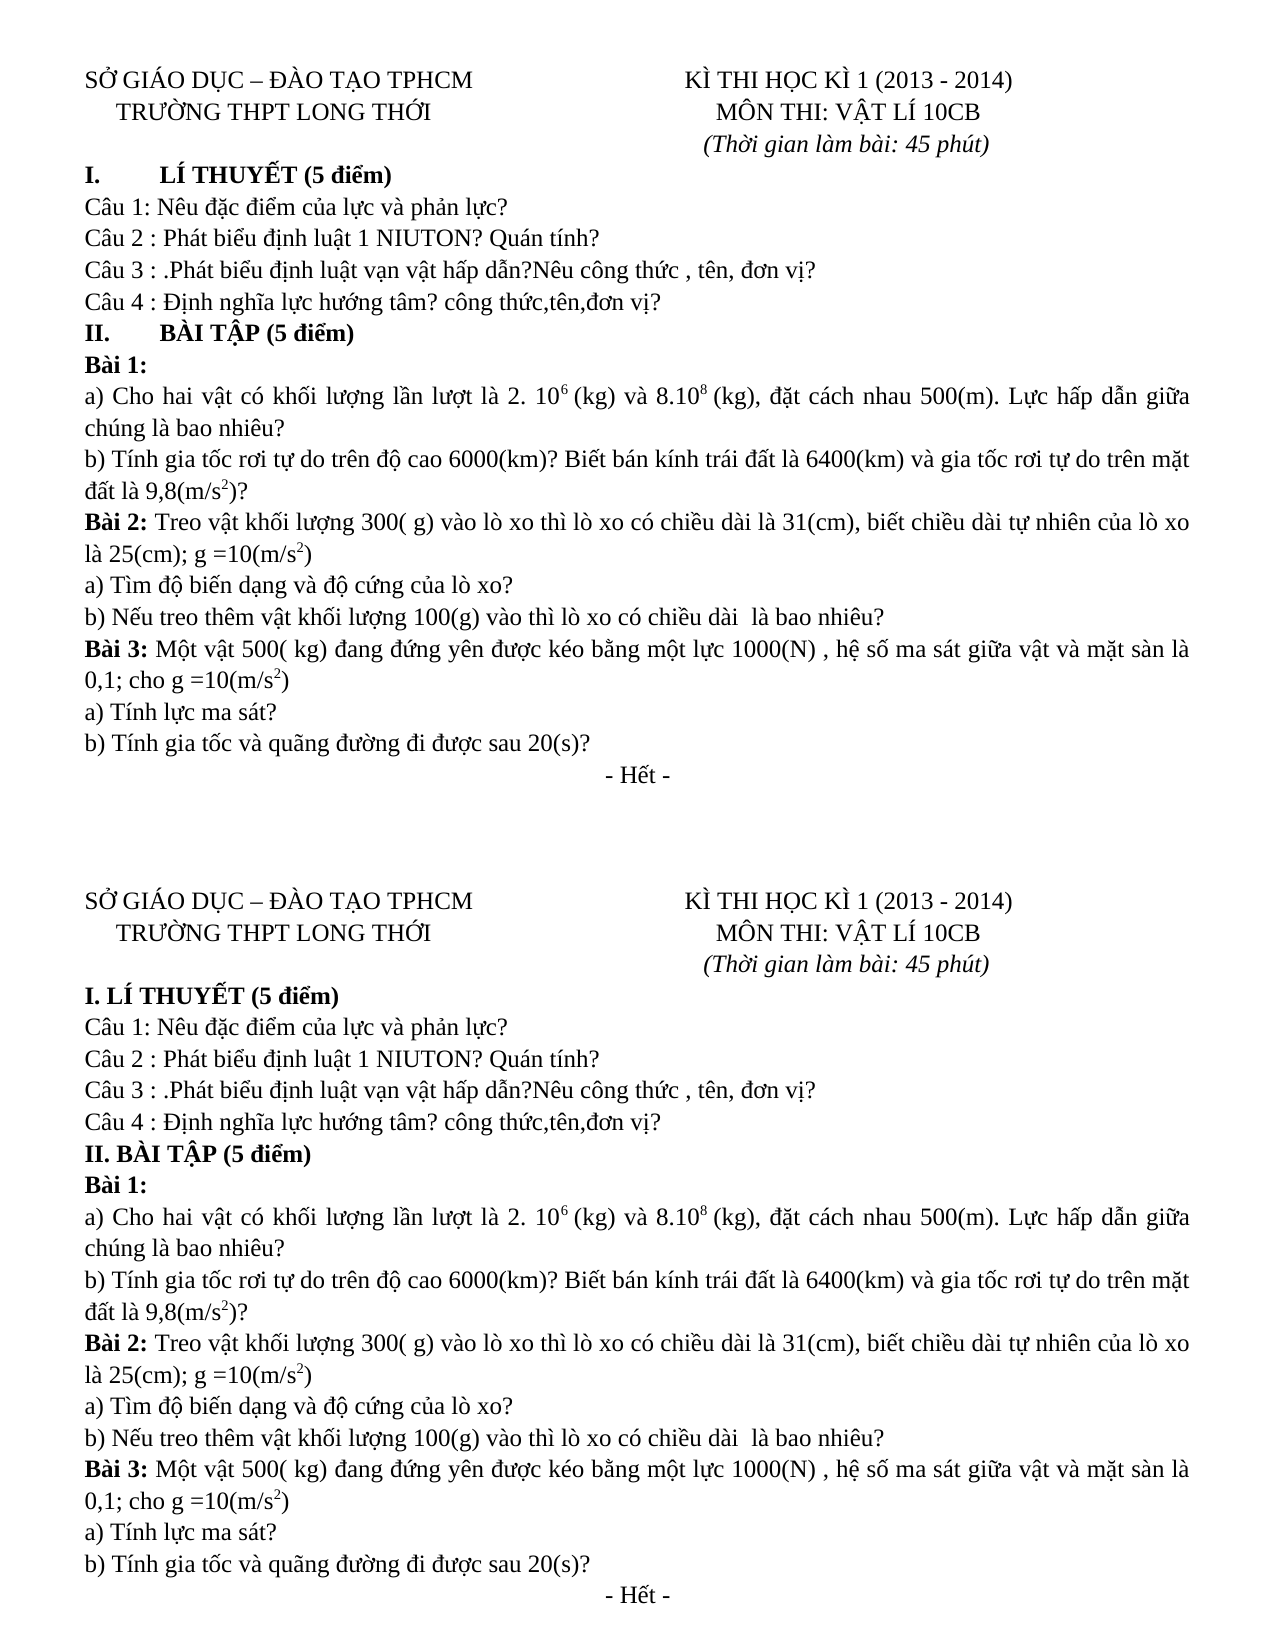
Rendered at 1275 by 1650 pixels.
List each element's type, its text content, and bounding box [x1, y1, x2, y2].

text a) Tính lực ma sát? [84, 697, 1191, 726]
text (Thời gian làm bài: 45 phút) [84, 129, 1191, 157]
text a) Tính lực ma sát? [84, 1517, 1191, 1546]
list LÍ THUYẾT (5 điểm) [84, 160, 1191, 189]
text Câu 4 : Định nghĩa lực hướng tâm? công thức,tên,đơn vị? [84, 1107, 1191, 1136]
text b) Tính gia tốc rơi tự do trên độ cao 6000(km)? Biết bán kính trái đất là 6400(km) và gia tốc rơi tự do trên mặt đất là 9,8(m/s2)? [84, 444, 1191, 505]
text TRƯỜNG THPT LONG THỚI MÔN THI: VẬT LÍ 10CB [84, 97, 1191, 126]
text SỞ GIÁO DỤC – ĐÀO TẠO TPHCM KÌ THI HỌC KÌ 1 (2013 - 2014) [84, 886, 1191, 915]
text (Thời gian làm bài: 45 phút) [84, 949, 1191, 978]
text - Hết - [84, 760, 1191, 789]
text II. BÀI TẬP (5 điểm) [84, 1139, 1191, 1167]
text Câu 3 : .Phát biểu định luật vạn vật hấp dẫn?Nêu công thức , tên, đơn vị? [84, 1076, 1191, 1104]
text TRƯỜNG THPT LONG THỚI MÔN THI: VẬT LÍ 10CB [84, 918, 1191, 947]
text - Hết - [84, 1581, 1191, 1609]
text Câu 2 : Phát biểu định luật 1 NIUTON? Quán tính? [84, 223, 1191, 252]
text Bài 2: Treo vật khối lượng 300( g) vào lò xo thì lò xo có chiều dài là 31(cm), biết chiều dài tự nhiên của lò xo là 25(cm); g =10(m/s2) [84, 1328, 1191, 1388]
list BÀI TẬP (5 điểm) [84, 318, 1191, 347]
text b) Tính gia tốc và quãng đường đi được sau 20(s)? [84, 1549, 1191, 1578]
text Bài 2: Treo vật khối lượng 300( g) vào lò xo thì lò xo có chiều dài là 31(cm), biết chiều dài tự nhiên của lò xo là 25(cm); g =10(m/s2) [84, 507, 1191, 568]
text Câu 1: Nêu đặc điểm của lực và phản lực? [84, 192, 1191, 221]
text a) Cho hai vật có khối lượng lần lượt là 2. 106 (kg) và 8.108 (kg), đặt cách nhau 500(m). Lực hấp dẫn giữa chúng là bao nhiêu? [84, 381, 1191, 442]
text I. LÍ THUYẾT (5 điểm) [84, 981, 1191, 1010]
text a) Tìm độ biến dạng và độ cứng của lò xo? [84, 1391, 1191, 1420]
text Câu 3 : .Phát biểu định luật vạn vật hấp dẫn?Nêu công thức , tên, đơn vị? [84, 255, 1191, 284]
text b) Tính gia tốc rơi tự do trên độ cao 6000(km)? Biết bán kính trái đất là 6400(km) và gia tốc rơi tự do trên mặt đất là 9,8(m/s2)? [84, 1265, 1191, 1325]
text b) Nếu treo thêm vật khối lượng 100(g) vào thì lò xo có chiều dài là bao nhiêu? [84, 602, 1191, 631]
text SỞ GIÁO DỤC – ĐÀO TẠO TPHCM KÌ THI HỌC KÌ 1 (2013 - 2014) [84, 66, 1191, 94]
text Câu 2 : Phát biểu định luật 1 NIUTON? Quán tính? [84, 1044, 1191, 1073]
text Bài 1: [84, 350, 1191, 378]
text Bài 3: Một vật 500( kg) đang đứng yên được kéo bằng một lực 1000(N) , hệ số ma sát giữa vật và mặt sàn là 0,1; cho g =10(m/s2) [84, 1454, 1191, 1515]
text a) Cho hai vật có khối lượng lần lượt là 2. 106 (kg) và 8.108 (kg), đặt cách nhau 500(m). Lực hấp dẫn giữa chúng là bao nhiêu? [84, 1202, 1191, 1262]
text Bài 1: [84, 1170, 1191, 1199]
text b) Tính gia tốc và quãng đường đi được sau 20(s)? [84, 728, 1191, 757]
text a) Tìm độ biến dạng và độ cứng của lò xo? [84, 571, 1191, 599]
text Bài 3: Một vật 500( kg) đang đứng yên được kéo bằng một lực 1000(N) , hệ số ma sát giữa vật và mặt sàn là 0,1; cho g =10(m/s2) [84, 634, 1191, 694]
text Câu 4 : Định nghĩa lực hướng tâm? công thức,tên,đơn vị? [84, 287, 1191, 315]
text b) Nếu treo thêm vật khối lượng 100(g) vào thì lò xo có chiều dài là bao nhiêu? [84, 1423, 1191, 1452]
text Câu 1: Nêu đặc điểm của lực và phản lực? [84, 1012, 1191, 1041]
